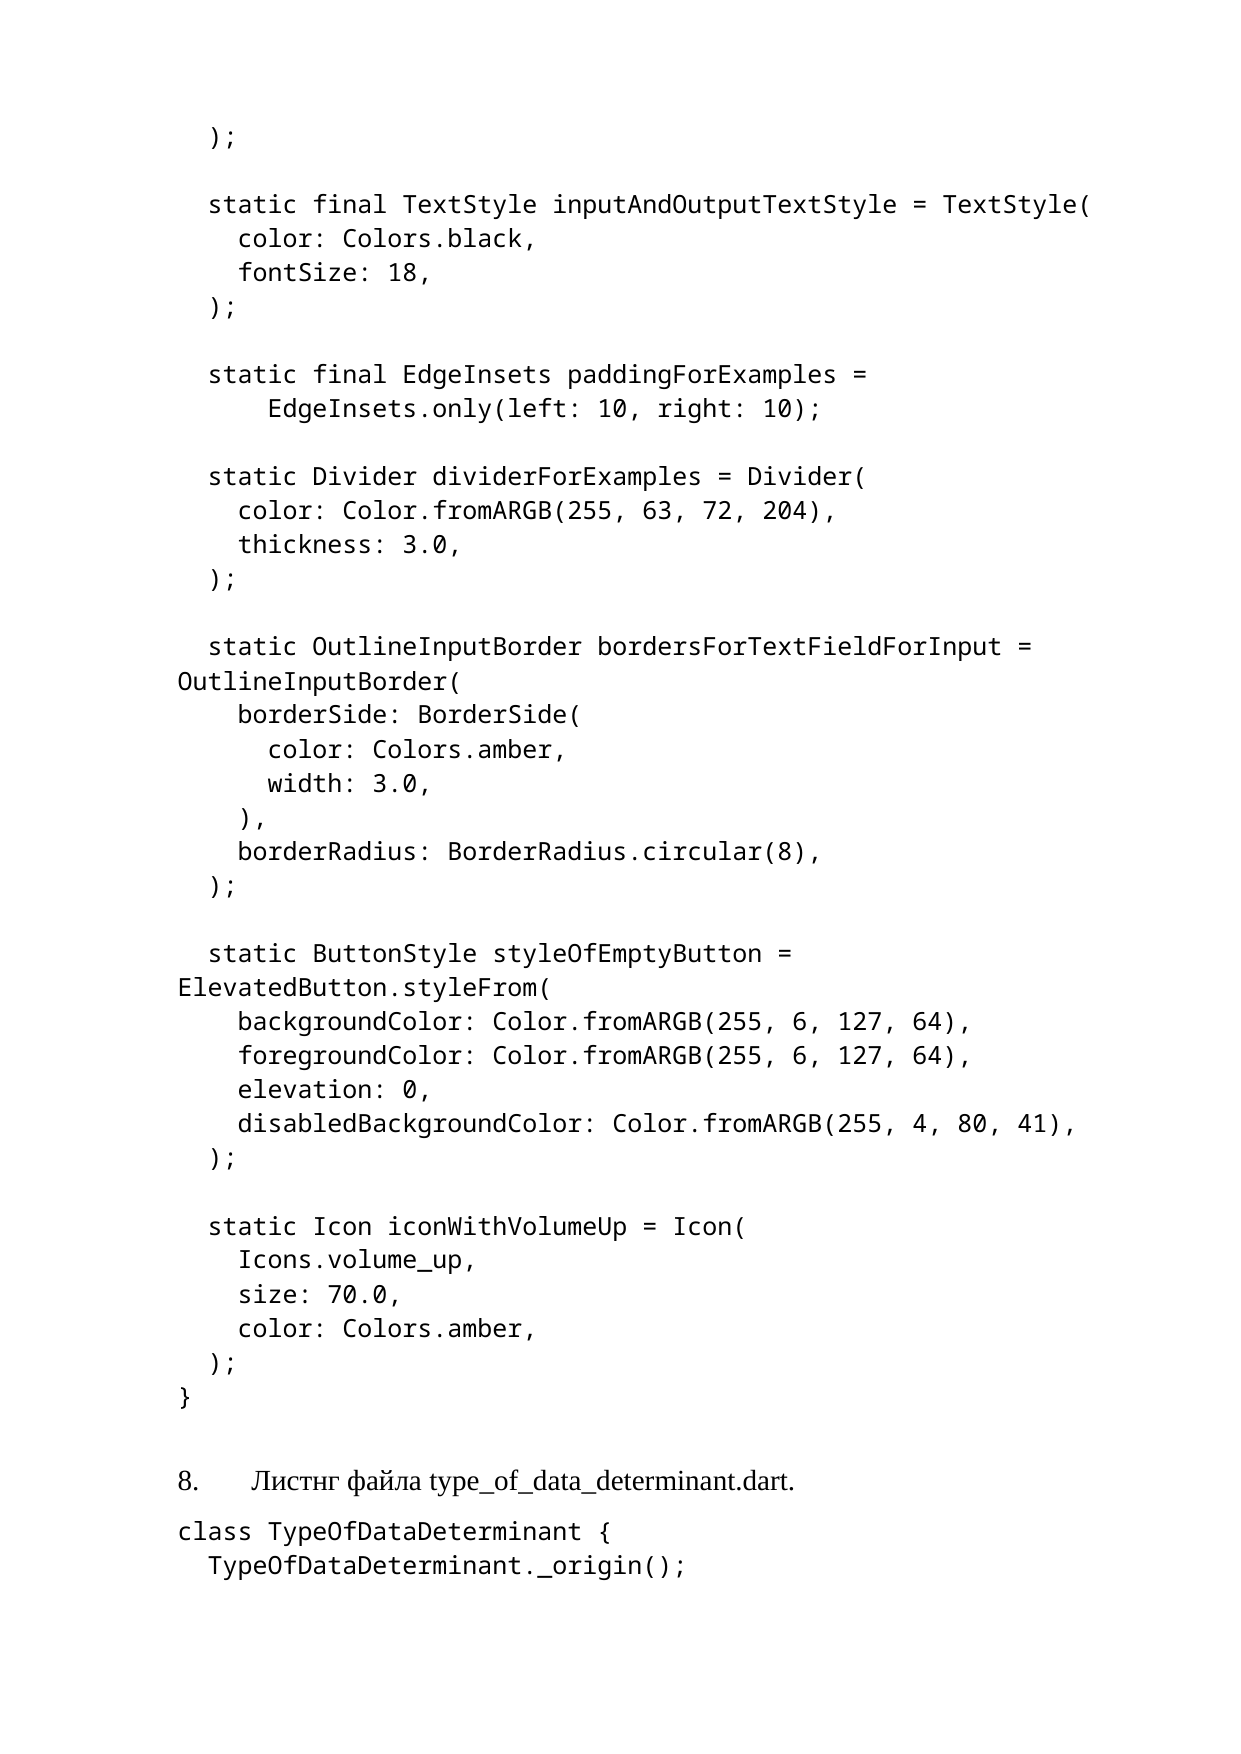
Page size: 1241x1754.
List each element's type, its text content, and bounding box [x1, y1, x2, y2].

list ); [177, 1344, 1152, 1378]
list width: 3.0, [177, 765, 1152, 799]
list EdgeInsets.only(left: 10, right: 10); [177, 391, 1152, 425]
list ); [177, 118, 1152, 152]
list fontSize: 18, [177, 254, 1152, 288]
list foregroundColor: Color.fromARGB(255, 6, 127, 64), [177, 1038, 1152, 1072]
list thickness: 3.0, [177, 527, 1152, 561]
list static Divider dividerForExamples = Divider( [177, 459, 1152, 493]
list ), [177, 799, 1152, 833]
list static ButtonStyle styleOfEmptyButton = ElevatedButton.styleFrom( [177, 936, 1152, 1004]
list color: Colors.amber, [177, 1310, 1152, 1344]
list color: Colors.amber, [177, 731, 1152, 765]
list backgroundColor: Color.fromARGB(255, 6, 127, 64), [177, 1004, 1152, 1038]
list static OutlineInputBorder bordersForTextFieldForInput = OutlineInputBorder( [177, 629, 1152, 697]
list borderSide: BorderSide( [177, 697, 1152, 731]
list static Icon iconWithVolumeUp = Icon( [177, 1208, 1152, 1242]
list Icons.volume_up, [177, 1242, 1152, 1276]
list TypeOfDataDeterminant._origin(); [177, 1548, 1152, 1582]
list elevation: 0, [177, 1072, 1152, 1106]
list } [177, 1378, 1152, 1412]
list borderRadius: BorderRadius.circular(8), [177, 833, 1152, 867]
list size: 70.0, [177, 1276, 1152, 1310]
list class TypeOfDataDeterminant { [177, 1514, 1152, 1548]
list Листнг файла type_of_data_determinant.dart. [177, 1463, 1152, 1497]
list ); [177, 1140, 1152, 1174]
list static final EdgeInsets paddingForExamples = [177, 357, 1152, 391]
list color: Color.fromARGB(255, 63, 72, 204), [177, 493, 1152, 527]
list static final TextStyle inputAndOutputTextStyle = TextStyle( [177, 186, 1152, 220]
list ); [177, 561, 1152, 595]
list ); [177, 867, 1152, 902]
list color: Colors.black, [177, 220, 1152, 254]
list ); [177, 288, 1152, 322]
list disabledBackgroundColor: Color.fromARGB(255, 4, 80, 41), [177, 1106, 1152, 1140]
